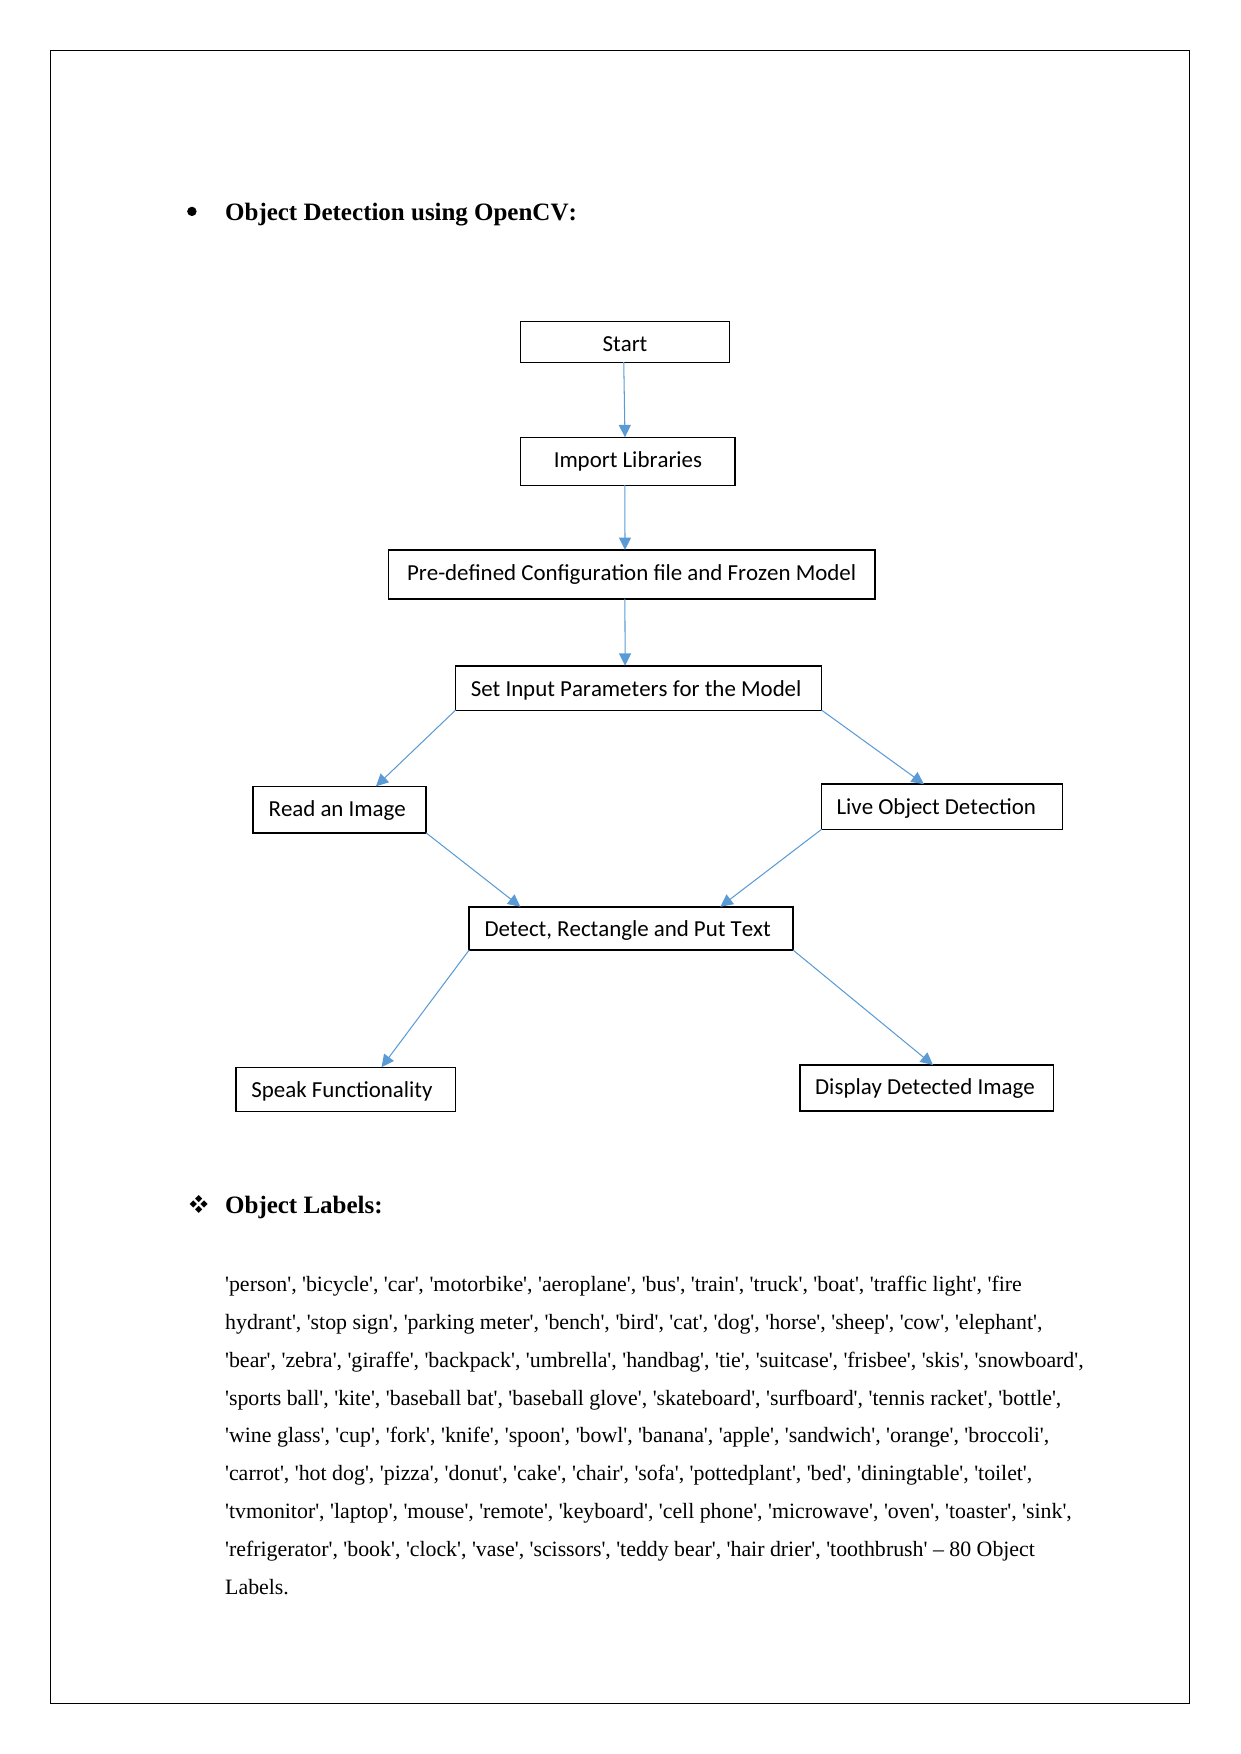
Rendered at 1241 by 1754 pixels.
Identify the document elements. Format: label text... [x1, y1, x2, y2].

list Object Detection using OpenCV: [187, 197, 1090, 226]
list 'person', 'bicycle', 'car', 'motorbike', 'aeroplane', 'bus', 'train', 'truck', 'boat', 'traffic light', 'fire hydrant', 'stop sign', 'parking meter', 'bench', 'bird', 'cat', 'dog', 'horse', 'sheep', 'cow', 'elephant', 'bear', 'zebra', 'giraffe', 'backpack', 'umbrella', 'handbag', 'tie', 'suitcase', 'frisbee', 'skis', 'snowboard', 'sports ball', 'kite', 'baseball bat', 'baseball glove', 'skateboard', 'surfboard', 'tennis racket', 'bottle', 'wine glass', 'cup', 'fork', 'knife', 'spoon', 'bowl', 'banana', 'apple', 'sandwich', 'orange', 'broccoli', 'carrot', 'hot dog', 'pizza', 'donut', 'cake', 'chair', 'sofa', 'pottedplant', 'bed', 'diningtable', 'toilet', 'tvmonitor', 'laptop', 'mouse', 'remote', 'keyboard', 'cell phone', 'microwave', 'oven', 'toaster', 'sink', 'refrigerator', 'book', 'clock', 'vase', 'scissors', 'teddy bear', 'hair drier', 'toothbrush' – 80 Object Labels. [225, 1271, 1090, 1599]
list Object Labels: [187, 1190, 1090, 1219]
